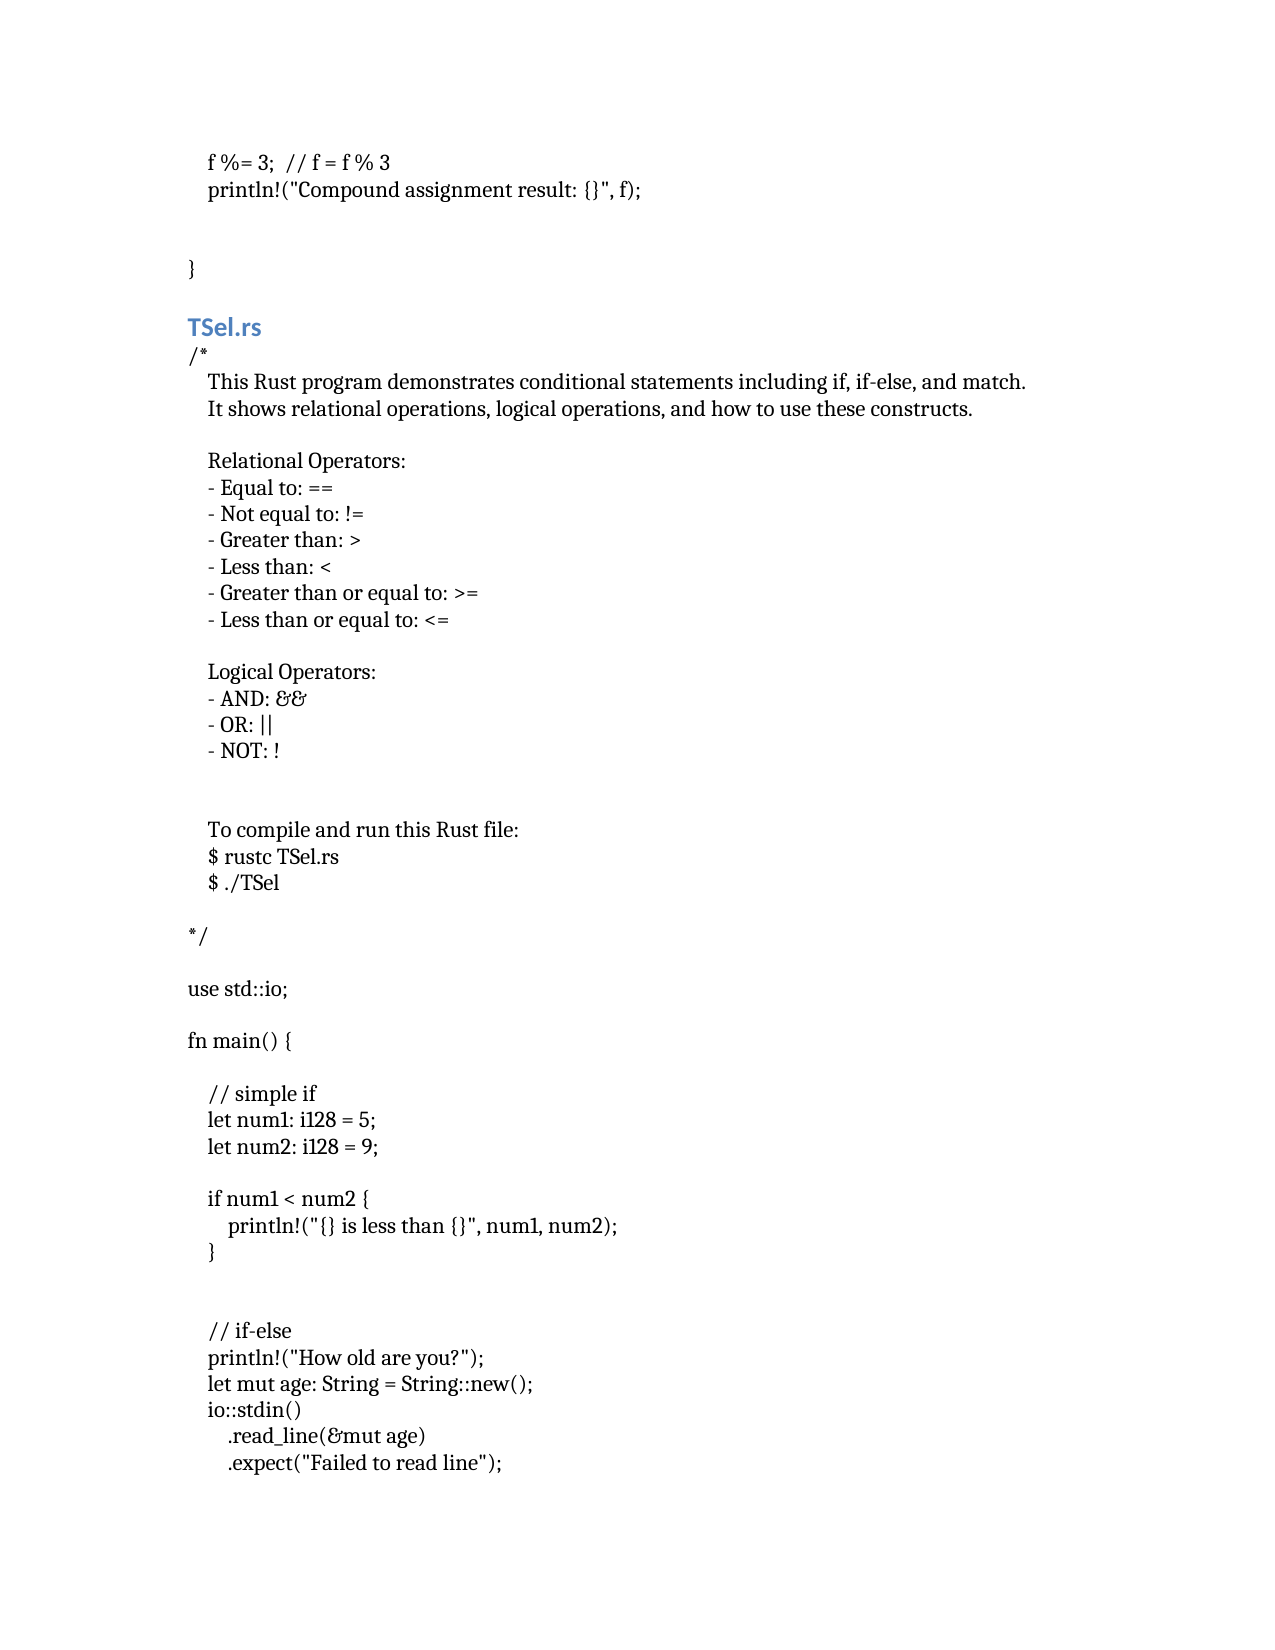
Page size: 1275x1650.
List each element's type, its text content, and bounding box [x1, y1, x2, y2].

subtitle It shows relational operations, logical operations, and how to use these constructs. [187, 396, 1087, 422]
subtitle // simple if [187, 1081, 1087, 1107]
subtitle - AND: && [187, 685, 1087, 712]
subtitle This Rust program demonstrates conditional statements including if, if-else, and match. [187, 369, 1087, 396]
subtitle Logical Operators: [187, 659, 1087, 685]
subtitle .expect("Failed to read line"); [187, 1450, 1087, 1476]
subtitle use std::io; [187, 975, 1087, 1002]
subtitle .read_line(&mut age) [187, 1423, 1087, 1450]
subtitle - Not equal to: != [187, 501, 1087, 527]
subtitle let mut age: String = String::new(); [187, 1371, 1087, 1397]
subtitle - OR: || [187, 712, 1087, 738]
subtitle - NOT: ! [187, 738, 1087, 764]
subtitle - Greater than: > [187, 527, 1087, 554]
subtitle // if-else [187, 1318, 1087, 1344]
subtitle let num1: i128 = 5; [187, 1107, 1087, 1133]
subtitle /* [187, 343, 1087, 369]
subtitle - Less than: < [187, 554, 1087, 580]
subtitle io::stdin() [187, 1397, 1087, 1423]
subtitle - Greater than or equal to: >= [187, 580, 1087, 606]
subtitle - Less than or equal to: <= [187, 606, 1087, 633]
subtitle - Equal to: == [187, 474, 1087, 501]
subtitle } [187, 255, 1087, 282]
subtitle } [187, 1239, 1087, 1265]
subtitle $ ./TSel [187, 870, 1087, 896]
subtitle let num2: i128 = 9; [187, 1133, 1087, 1160]
subtitle TSel.rs [187, 310, 1087, 343]
subtitle println!("{} is less than {}", num1, num2); [187, 1212, 1087, 1239]
subtitle println!("Compound assignment result: {}", f); [187, 176, 1087, 203]
subtitle To compile and run this Rust file: [187, 817, 1087, 843]
subtitle fn main() { [187, 1028, 1087, 1054]
subtitle println!("How old are you?"); [187, 1344, 1087, 1371]
subtitle Relational Operators: [187, 448, 1087, 474]
subtitle if num1 < num2 { [187, 1186, 1087, 1212]
subtitle f %= 3; // f = f % 3 [187, 150, 1087, 176]
subtitle $ rustc TSel.rs [187, 843, 1087, 870]
subtitle */ [187, 923, 1087, 949]
